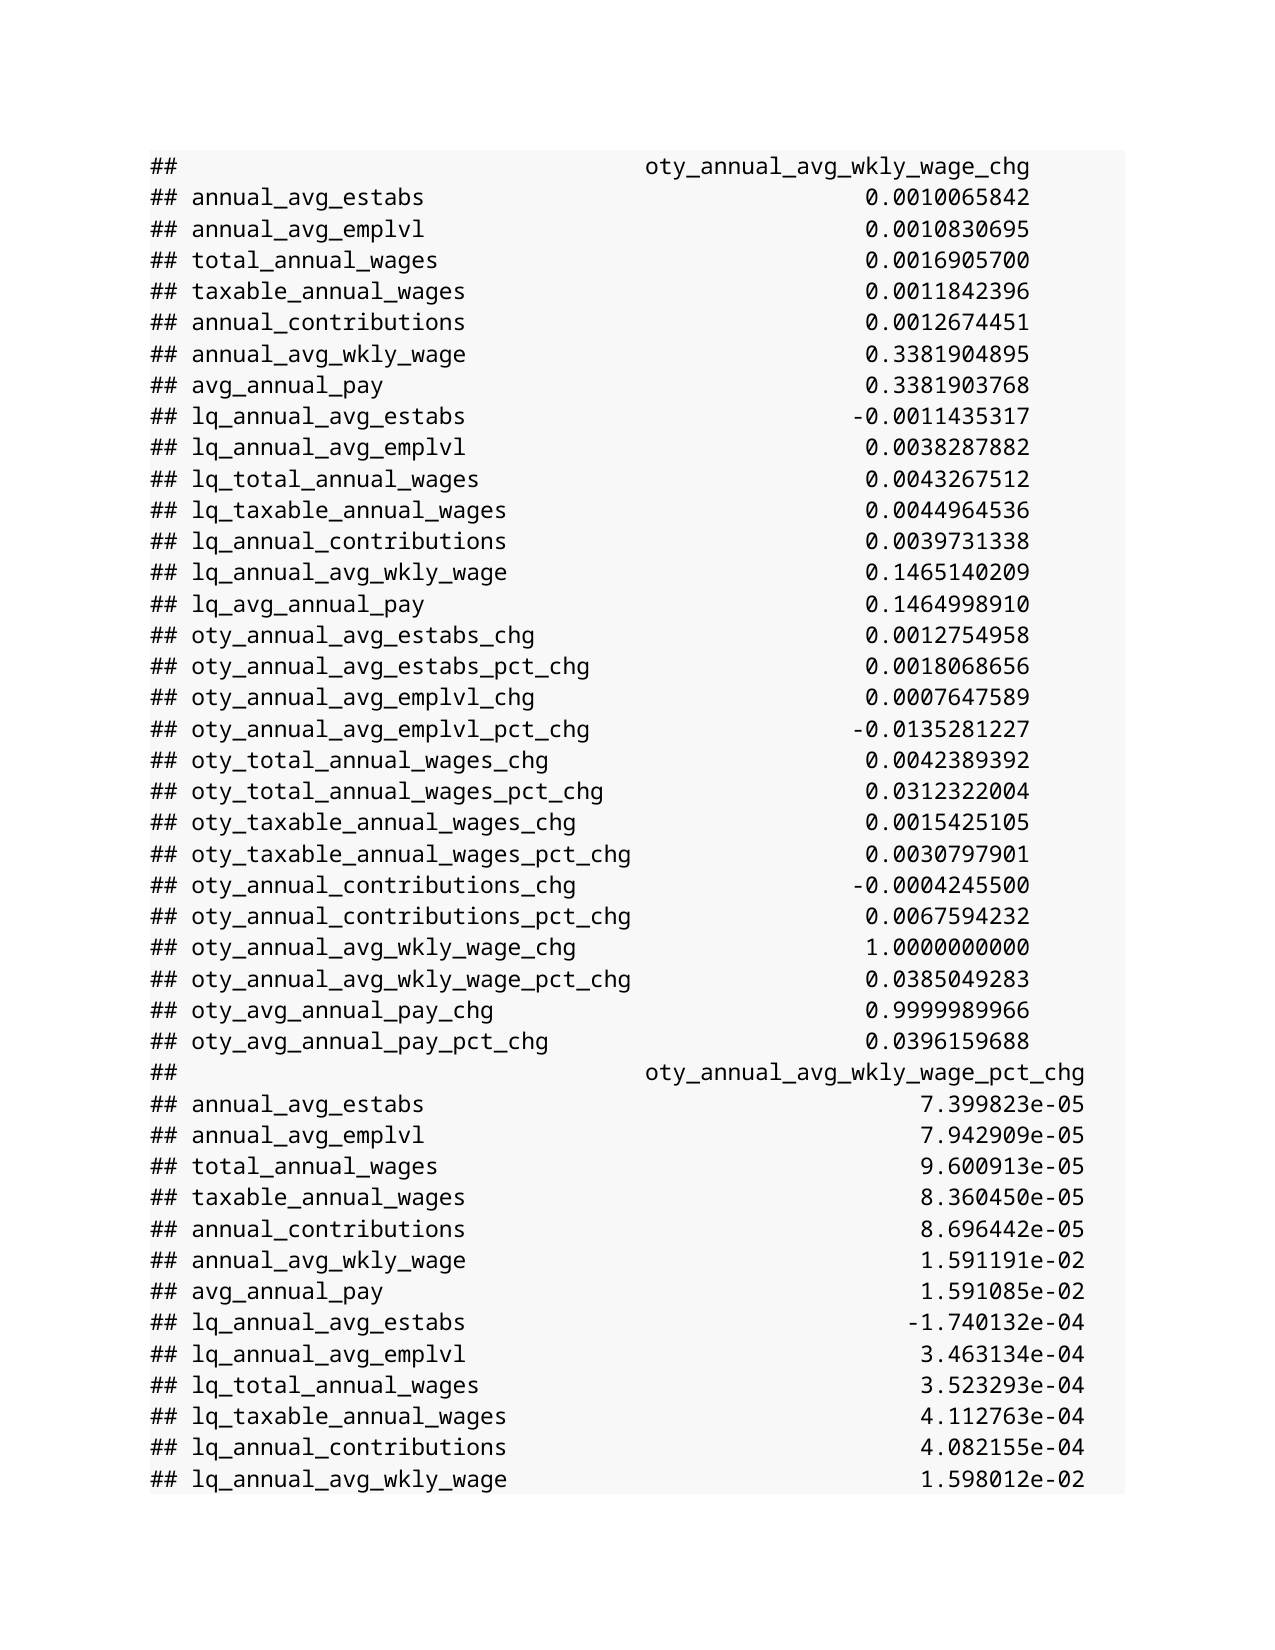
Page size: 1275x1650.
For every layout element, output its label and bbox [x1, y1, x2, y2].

text [150, 150, 1125, 1494]
